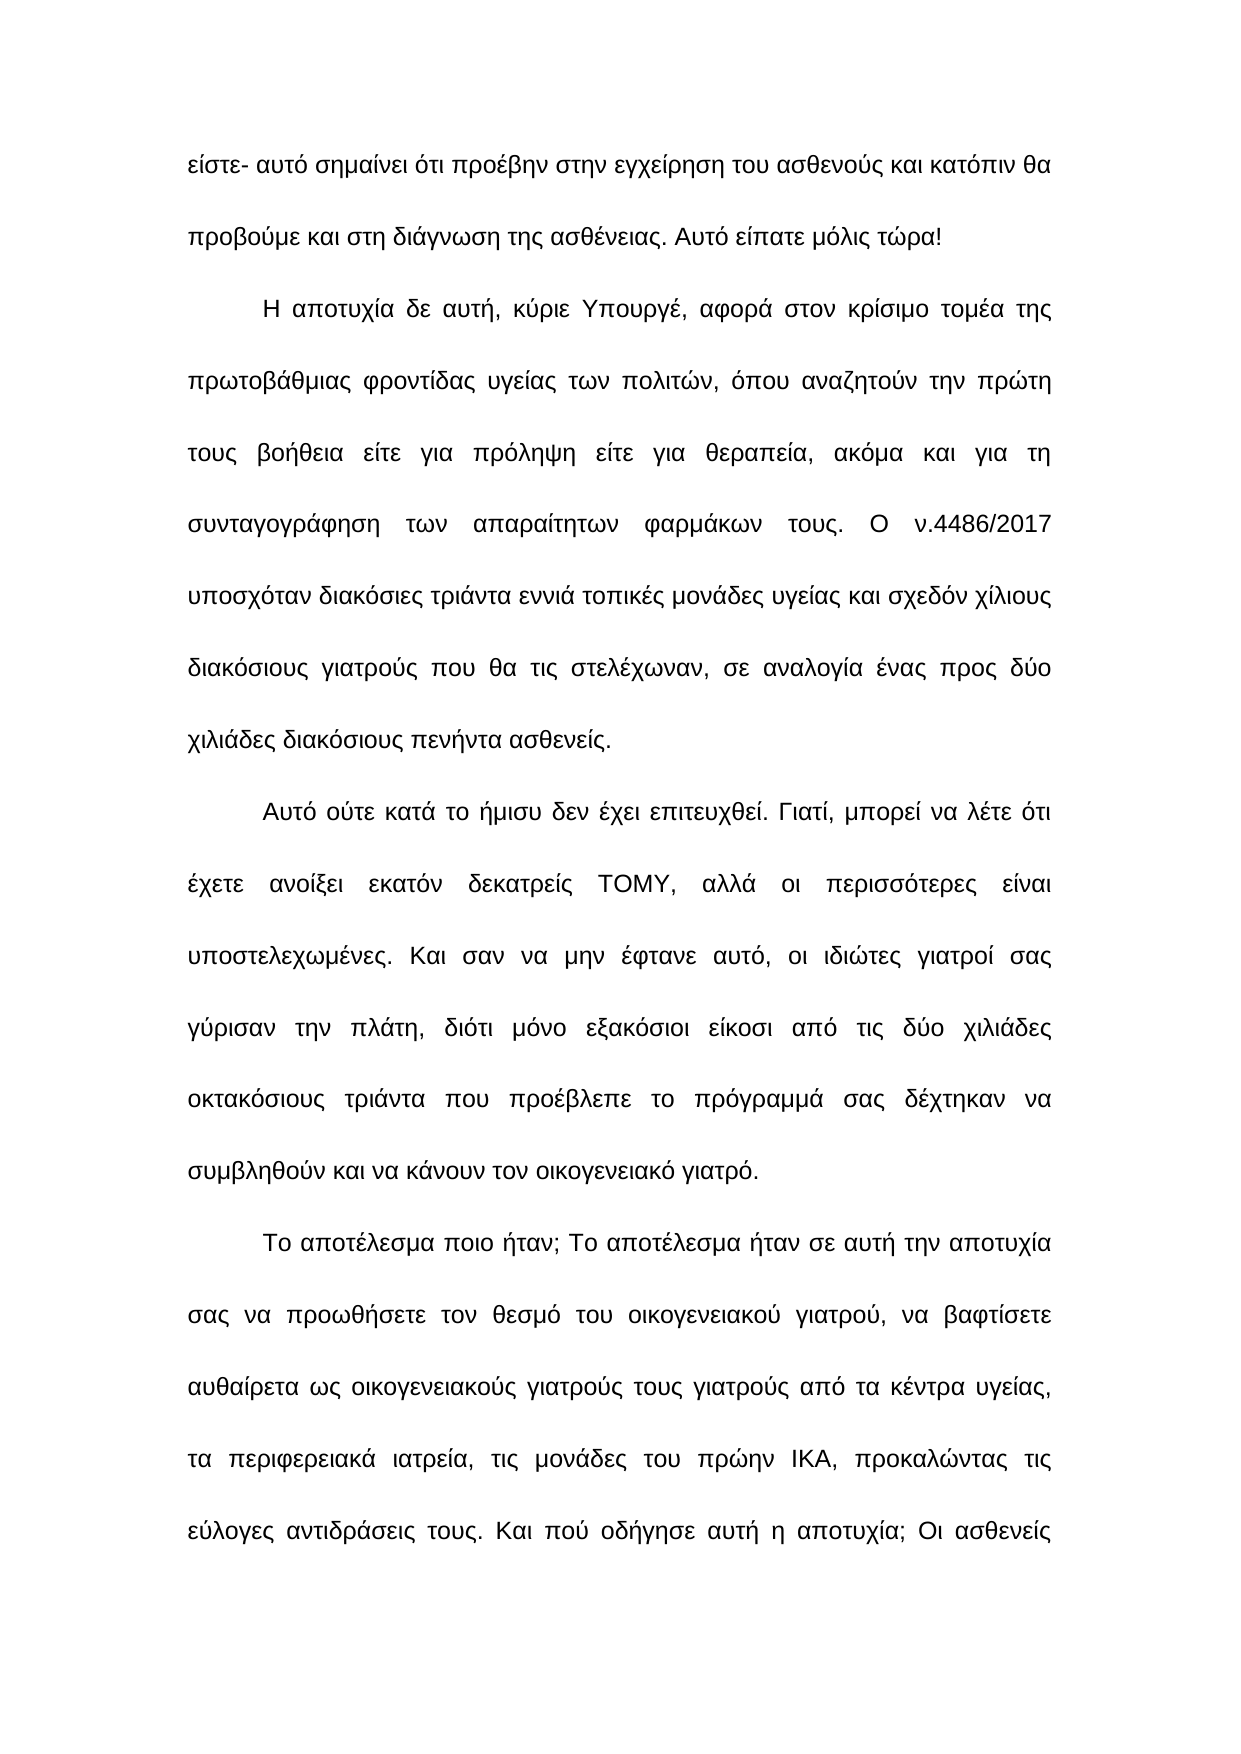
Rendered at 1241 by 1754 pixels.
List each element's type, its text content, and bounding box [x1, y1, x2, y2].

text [187, 1228, 1053, 1544]
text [187, 150, 1053, 251]
text Η αποτυχία δε αυτή, κύριε Υπουργέ, αφορά στον κρίσιμο τομέα της πρωτοβάθμιας φροντίδας υγείας των πολιτών, όπου αναζητούν την πρώτη τους βοήθεια είτε για πρόληψη είτε για θεραπεία, ακόμα και για τη συνταγογράφηση των απαραίτητων φαρμάκων τους. Ο ν.4486/2017 υποσχόταν διακόσιες τριάντα εννιά τοπικές μονάδες υγείας και σχεδόν χίλιους διακόσιους γιατρούς που θα τις στελέχωναν, σε αναλογία ένας προς δύο χιλιάδες διακόσιους πενήντα ασθενείς. [187, 294, 1053, 754]
text Αυτό ούτε κατά το ήμισυ δεν έχει επιτευχθεί. Γιατί, μπορεί να λέτε ότι έχετε ανοίξει εκατόν δεκατρείς ΤΟΜΥ, αλλά οι περισσότερες είναι υποστελεχωμένες. Και σαν να μην έφτανε αυτό, οι ιδιώτες γιατροί σας γύρισαν την πλάτη, διότι μόνο εξακόσιοι είκοσι από τις δύο χιλιάδες οκτακόσιους τριάντα που προέβλεπε το πρόγραμμά σας δέχτηκαν να συμβληθούν και να κάνουν τον οικογενειακό γιατρό. [187, 797, 1053, 1185]
